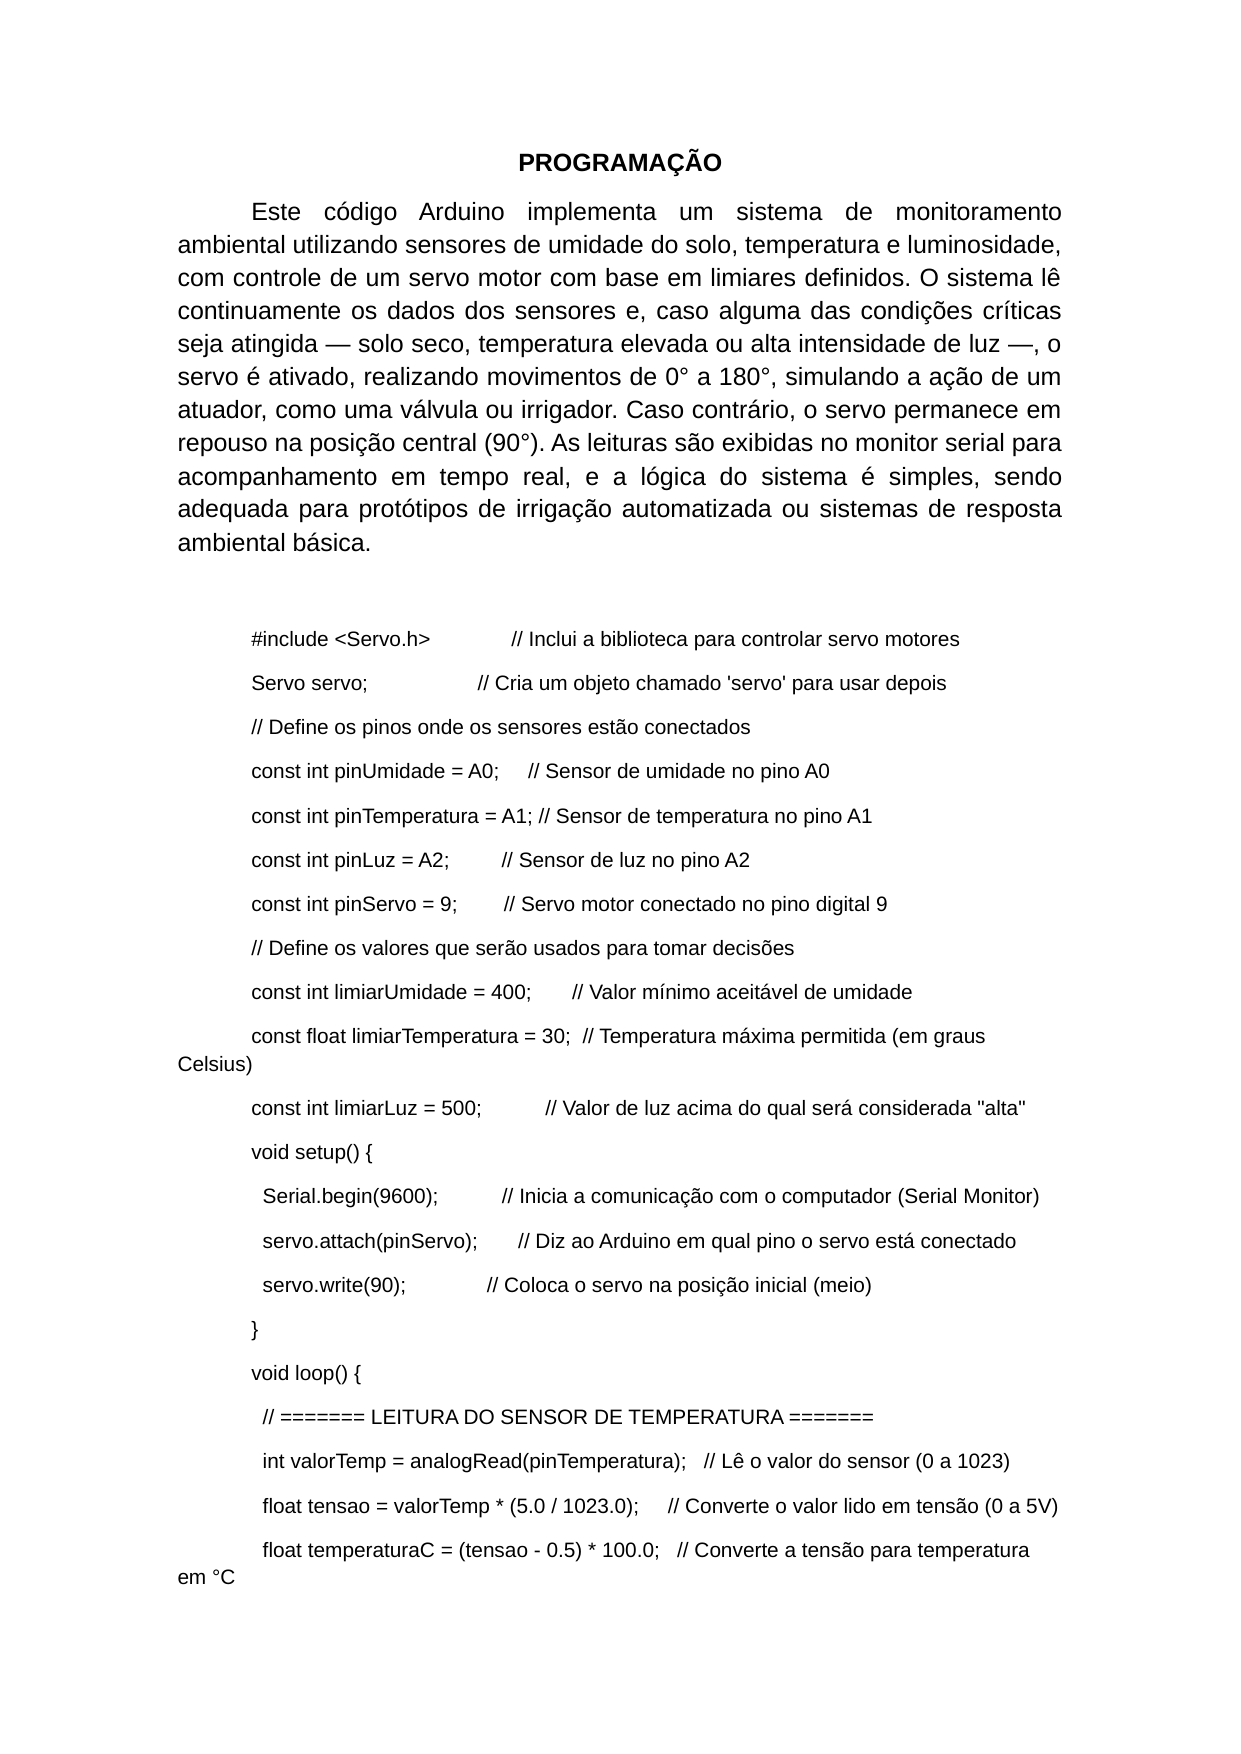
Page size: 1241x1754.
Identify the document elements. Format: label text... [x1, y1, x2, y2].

text const int pinUmidade = A0; // Sensor de umidade no pino A0 [177, 759, 1063, 783]
text } [177, 1317, 1063, 1341]
text servo.write(90); // Coloca o servo na posição inicial (meio) [177, 1273, 1063, 1297]
text const int pinLuz = A2; // Sensor de luz no pino A2 [177, 848, 1063, 872]
text const int pinTemperatura = A1; // Sensor de temperatura no pino A1 [177, 803, 1063, 827]
text // Define os valores que serão usados para tomar decisões [177, 936, 1063, 960]
text const float limiarTemperatura = 30; // Temperatura máxima permitida (em graus Celsius) [177, 1024, 1063, 1076]
text int valorTemp = analogRead(pinTemperatura); // Lê o valor do sensor (0 a 1023) [177, 1449, 1063, 1473]
text #include <Servo.h> // Inclui a biblioteca para controlar servo motores [177, 627, 1063, 651]
text const int limiarUmidade = 400; // Valor mínimo aceitável de umidade [177, 980, 1063, 1004]
text servo.attach(pinServo); // Diz ao Arduino em qual pino o servo está conectado [177, 1228, 1063, 1252]
text float tensao = valorTemp * (5.0 / 1023.0); // Converte o valor lido em tensão (0 a 5V) [177, 1493, 1063, 1517]
text float temperaturaC = (tensao - 0.5) * 100.0; // Converte a tensão para temperatura em °C [177, 1538, 1063, 1589]
text const int pinServo = 9; // Servo motor conectado no pino digital 9 [177, 892, 1063, 916]
text PROGRAMAÇÃO [177, 148, 1063, 176]
text const int limiarLuz = 500; // Valor de luz acima do qual será considerada "alta" [177, 1096, 1063, 1120]
text // ======= LEITURA DO SENSOR DE TEMPERATURA ======= [177, 1405, 1063, 1429]
text Servo servo; // Cria um objeto chamado 'servo' para usar depois [177, 671, 1063, 695]
text void setup() { [177, 1140, 1063, 1164]
text // Define os pinos onde os sensores estão conectados [177, 715, 1063, 739]
text void loop() { [177, 1361, 1063, 1385]
text Serial.begin(9600); // Inicia a comunicação com o computador (Serial Monitor) [177, 1184, 1063, 1208]
text Este código Arduino implementa um sistema de monitoramento ambiental utilizando sensores de umidade do solo, temperatura e luminosidade, com controle de um servo motor com base em limiares definidos. O sistema lê continuamente os dados dos sensores e, caso alguma das condições críticas seja atingida — solo seco, temperatura elevada ou alta intensidade de luz —, o servo é ativado, realizando movimentos de 0° a 180°, simulando a ação de um atuador, como uma válvula ou irrigador. Caso contrário, o servo permanece em repouso na posição central (90°). As leituras são exibidas no monitor serial para acompanhamento em tempo real, e a lógica do sistema é simples, sendo adequada para protótipos de irrigação automatizada ou sistemas de resposta ambiental básica. [177, 197, 1063, 556]
